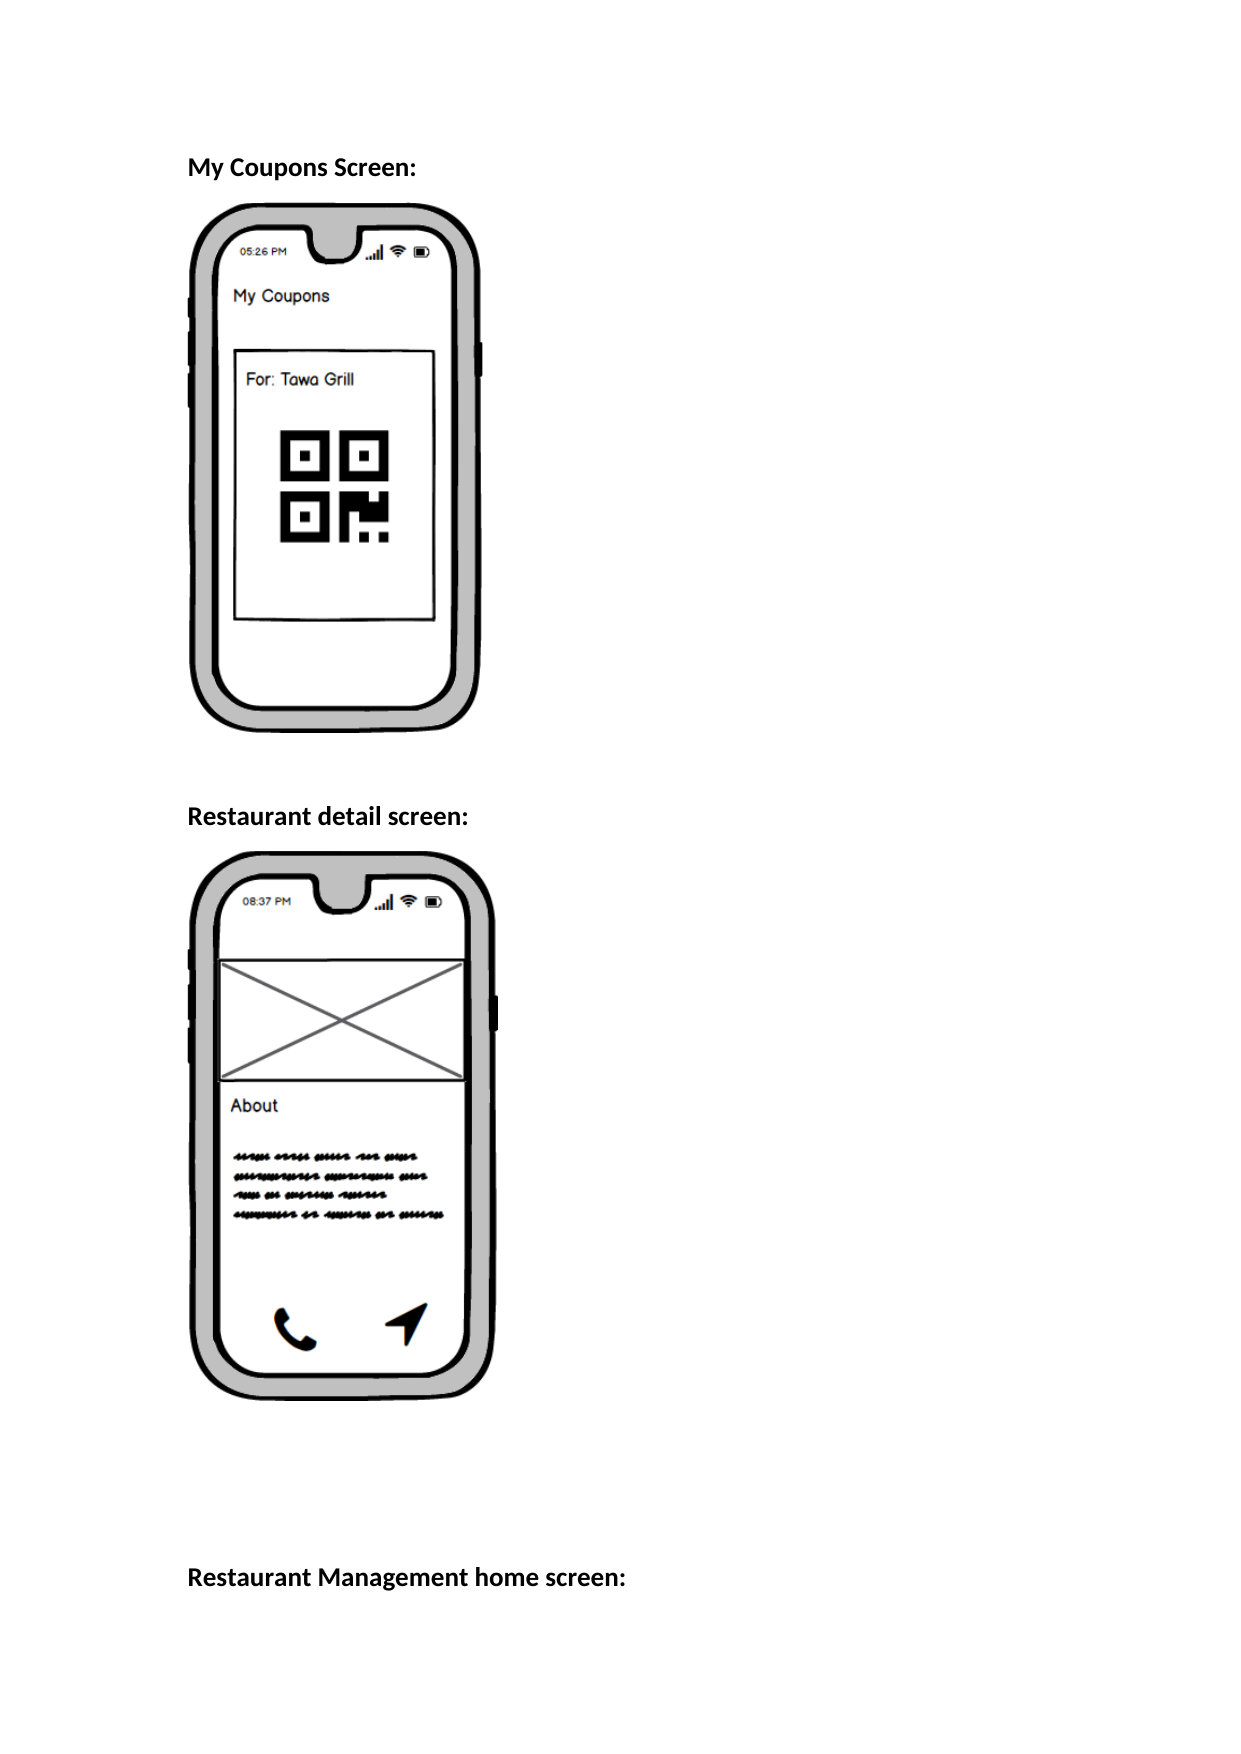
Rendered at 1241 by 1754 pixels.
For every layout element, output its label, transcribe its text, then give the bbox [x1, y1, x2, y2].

picture [187, 389, 483, 921]
text Restaurant detail screen: [187, 986, 1090, 1019]
text My Coupons Screen: [187, 337, 1090, 371]
picture [187, 1038, 498, 1588]
